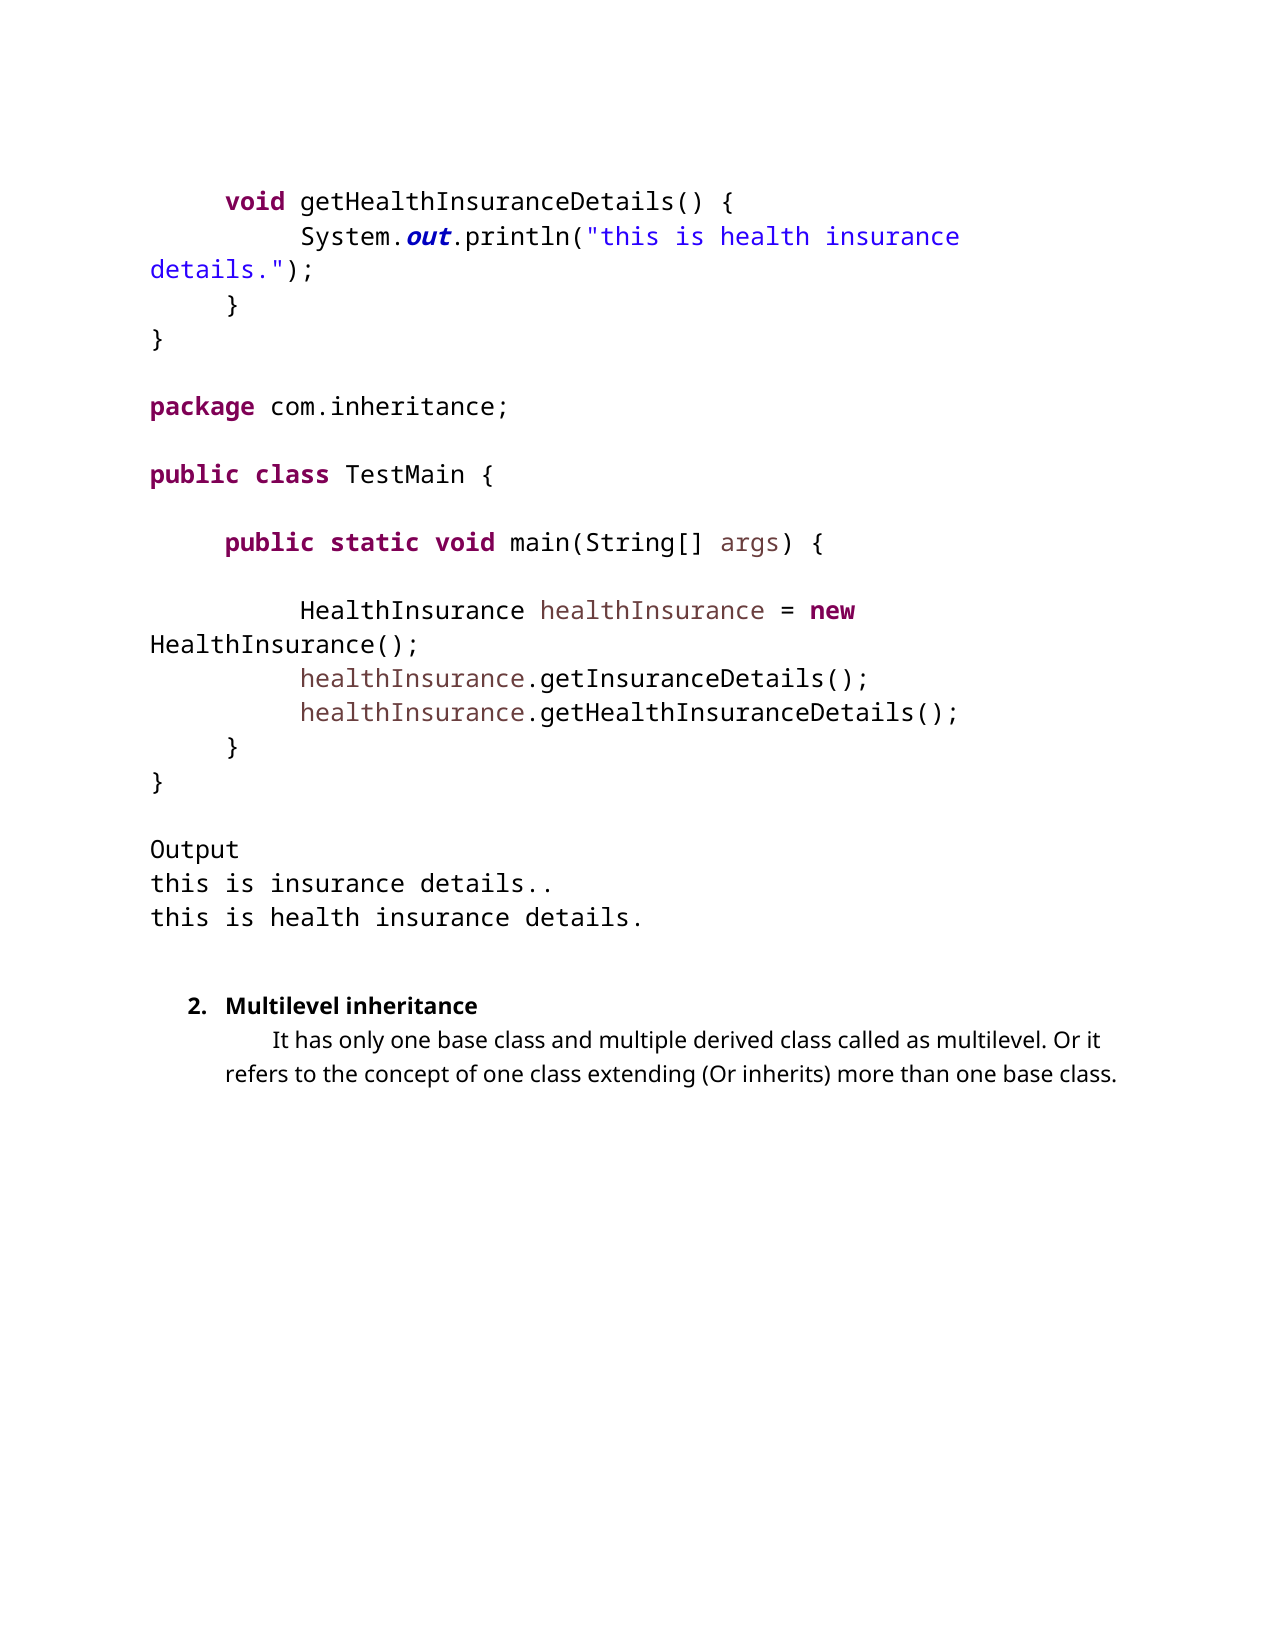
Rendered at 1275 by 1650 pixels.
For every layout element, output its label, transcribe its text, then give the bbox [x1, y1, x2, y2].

text HealthInsurance healthInsurance = new HealthInsurance(); [150, 593, 1125, 661]
text public static void main(String[] args) { [150, 525, 1125, 559]
text System.out.println("this is health insurance details."); [150, 218, 1125, 286]
list Multilevel inheritance [187, 990, 1125, 1022]
text Output [150, 831, 1125, 865]
text } [150, 763, 1125, 797]
text void getHealthInsuranceDetails() { [150, 184, 1125, 218]
text this is insurance details.. [150, 865, 1125, 899]
text healthInsurance.getHealthInsuranceDetails(); [150, 695, 1125, 729]
text } [150, 729, 1125, 763]
text this is health insurance details. [150, 899, 1125, 933]
text } [150, 320, 1125, 354]
text package com.inheritance; [150, 388, 1125, 422]
text public class TestMain { [150, 457, 1125, 491]
list It has only one base class and multiple derived class called as multilevel. Or it refers to the concept of one class extending (Or inherits) more than one base class. [225, 1024, 1125, 1089]
text } [150, 286, 1125, 320]
text healthInsurance.getInsuranceDetails(); [150, 661, 1125, 695]
